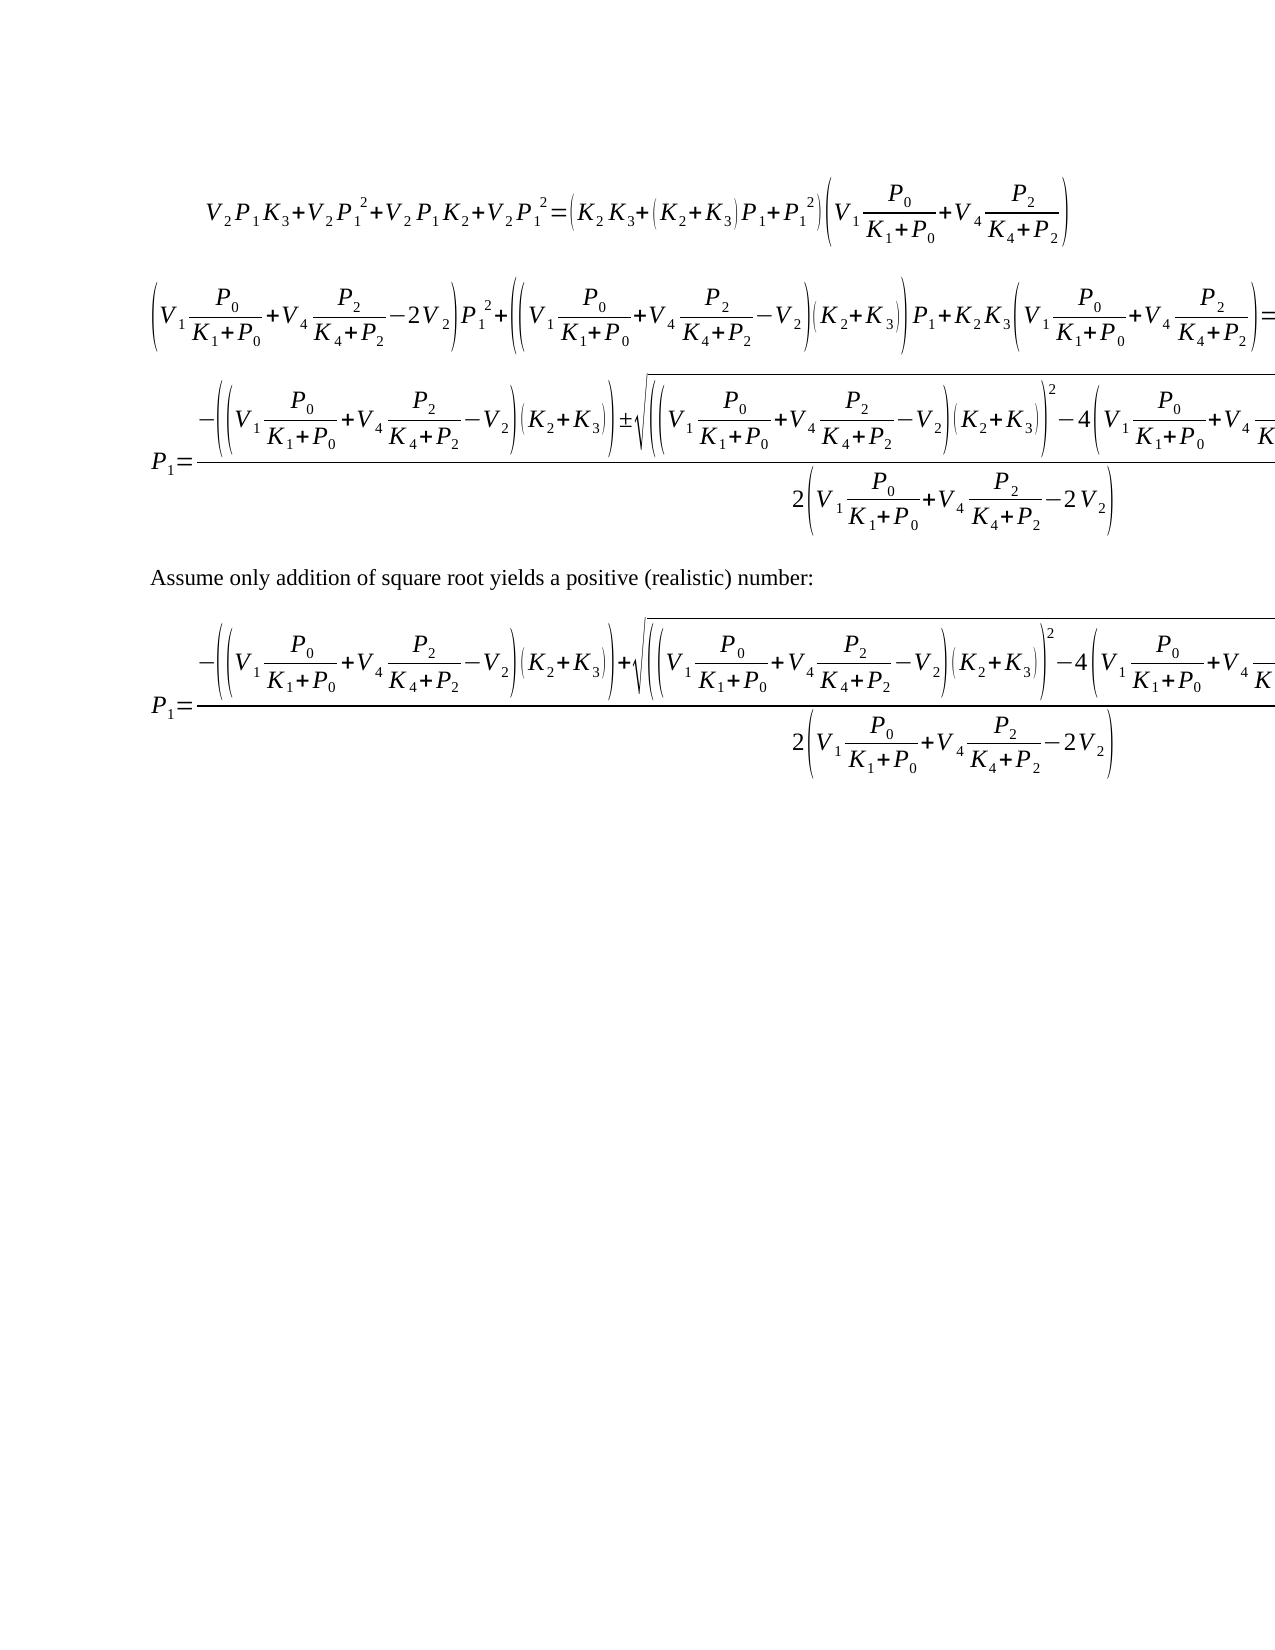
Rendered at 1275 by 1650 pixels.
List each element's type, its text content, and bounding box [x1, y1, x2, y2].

text Assume only addition of square root yields a positive (realistic) number: [150, 563, 1125, 590]
